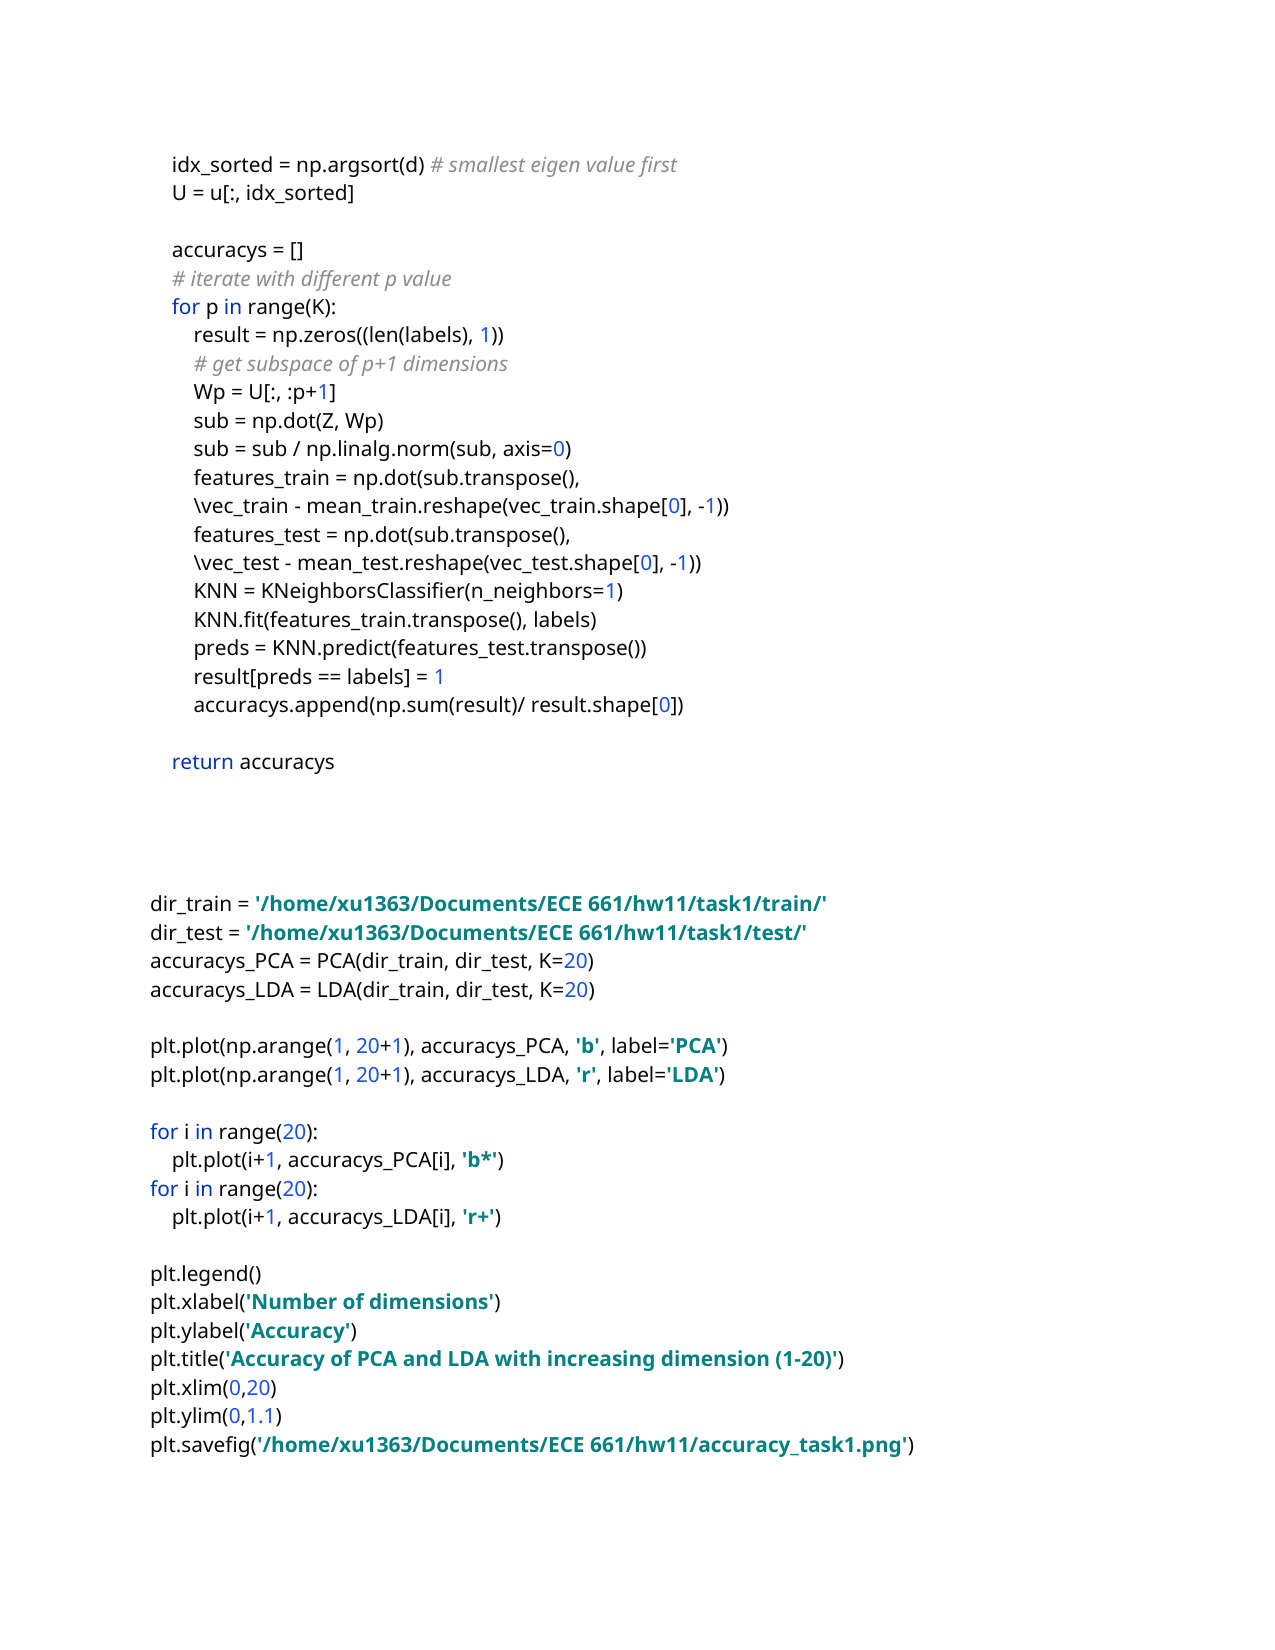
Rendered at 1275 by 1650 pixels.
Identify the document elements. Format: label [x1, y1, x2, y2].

text [150, 150, 1125, 1487]
